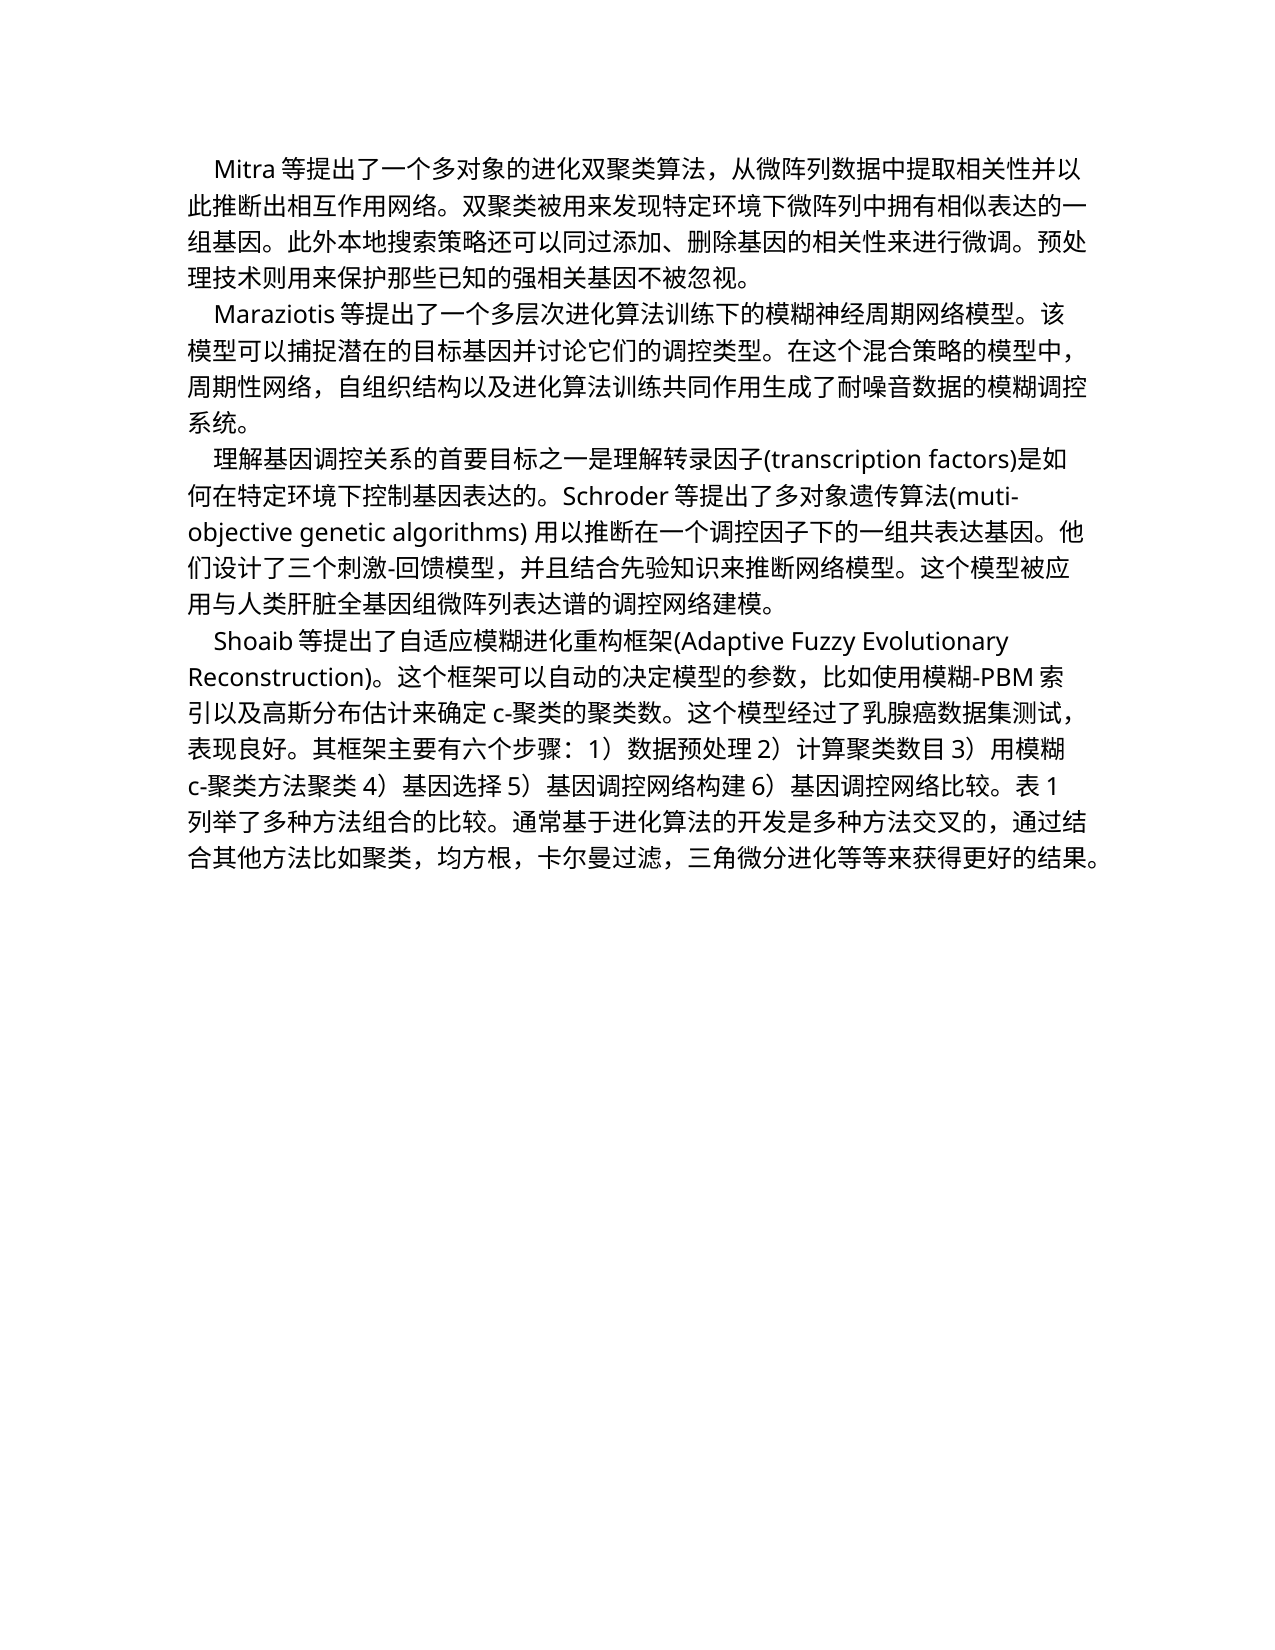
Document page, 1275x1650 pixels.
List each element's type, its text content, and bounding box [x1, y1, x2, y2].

text Mitra等提出了一个多对象的进化双聚类算法，从微阵列数据中提取相关性并以此推断出相互作用网络。双聚类被用来发现特定环境下微阵列中拥有相似表达的一组基因。此外本地搜索策略还可以同过添加、删除基因的相关性来进行微调。预处理技术则用来保护那些已知的强相关基因不被忽视。 [187, 150, 1087, 295]
text Shoaib等提出了自适应模糊进化重构框架(Adaptive Fuzzy Evolutionary Reconstruction)。这个框架可以自动的决定模型的参数，比如使用模糊-PBM索引以及高斯分布估计来确定c-聚类的聚类数。这个模型经过了乳腺癌数据集测试，表现良好。其框架主要有六个步骤：1）数据预处理2）计算聚类数目3）用模糊c-聚类方法聚类4）基因选择5）基因调控网络构建6）基因调控网络比较。表1列举了多种方法组合的比较。通常基于进化算法的开发是多种方法交叉的，通过结合其他方法比如聚类，均方根，卡尔曼过滤，三角微分进化等等来获得更好的结果。 [187, 621, 1087, 875]
text 理解基因调控关系的首要目标之一是理解转录因子(transcription factors)是如何在特定环境下控制基因表达的。Schroder等提出了多对象遗传算法(muti-objective genetic algorithms) 用以推断在一个调控因子下的一组共表达基因。他们设计了三个刺激-回馈模型，并且结合先验知识来推断网络模型。这个模型被应用与人类肝脏全基因组微阵列表达谱的调控网络建模。 [187, 440, 1087, 621]
text Maraziotis等提出了一个多层次进化算法训练下的模糊神经周期网络模型。该模型可以捕捉潜在的目标基因并讨论它们的调控类型。在这个混合策略的模型中，周期性网络，自组织结构以及进化算法训练共同作用生成了耐噪音数据的模糊调控系统。 [187, 295, 1087, 440]
